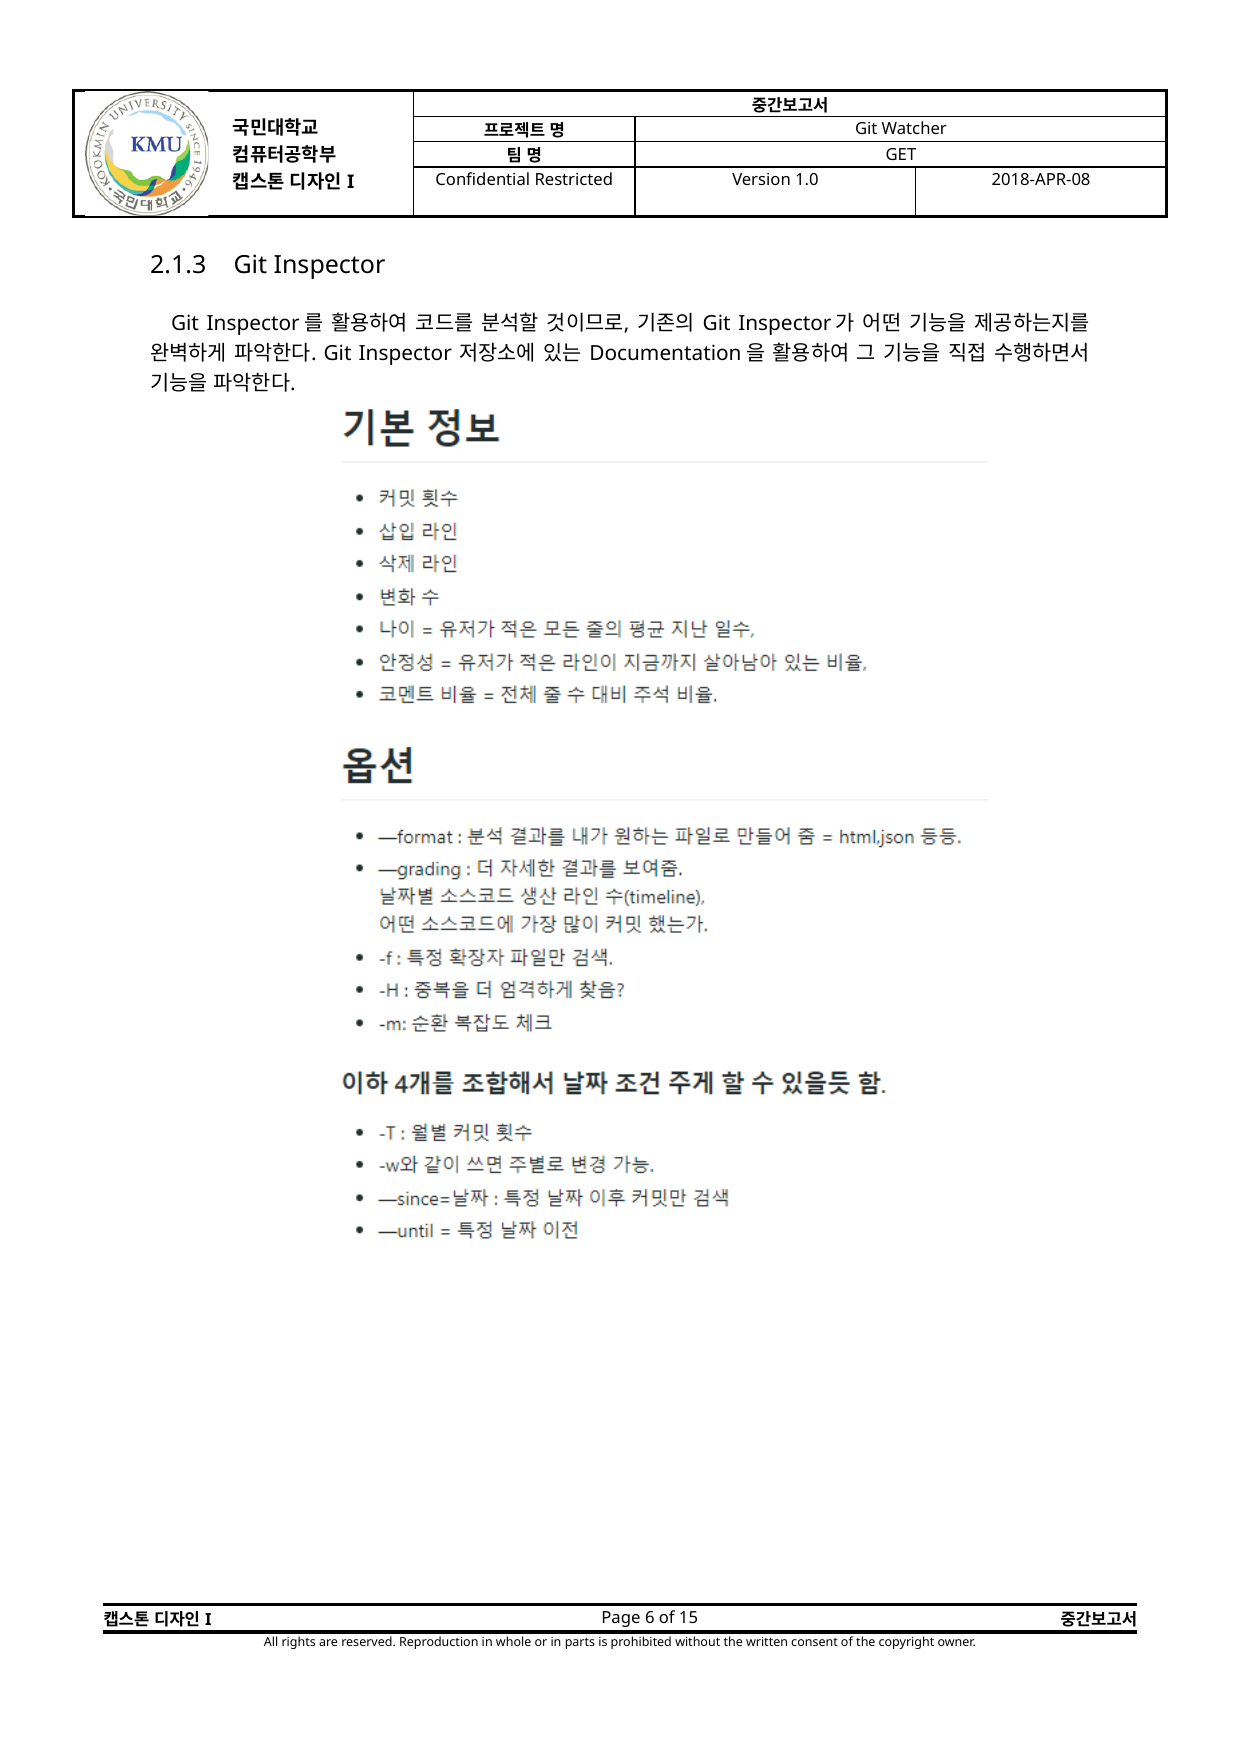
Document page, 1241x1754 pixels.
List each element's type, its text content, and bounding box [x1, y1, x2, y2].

picture [323, 396, 988, 1244]
subtitle Git Inspector [150, 247, 1090, 281]
picture [85, 91, 209, 216]
text Git Inspector를 활용하여 코드를 분석할 것이므로, 기존의 Git Inspector가 어떤 기능을 제공하는지를 완벽하게 파악한다. Git Inspector 저장소에 있는 Documentation을 활용하여 그 기능을 직접 수행하면서 기능을 파악한다. [150, 306, 1090, 397]
